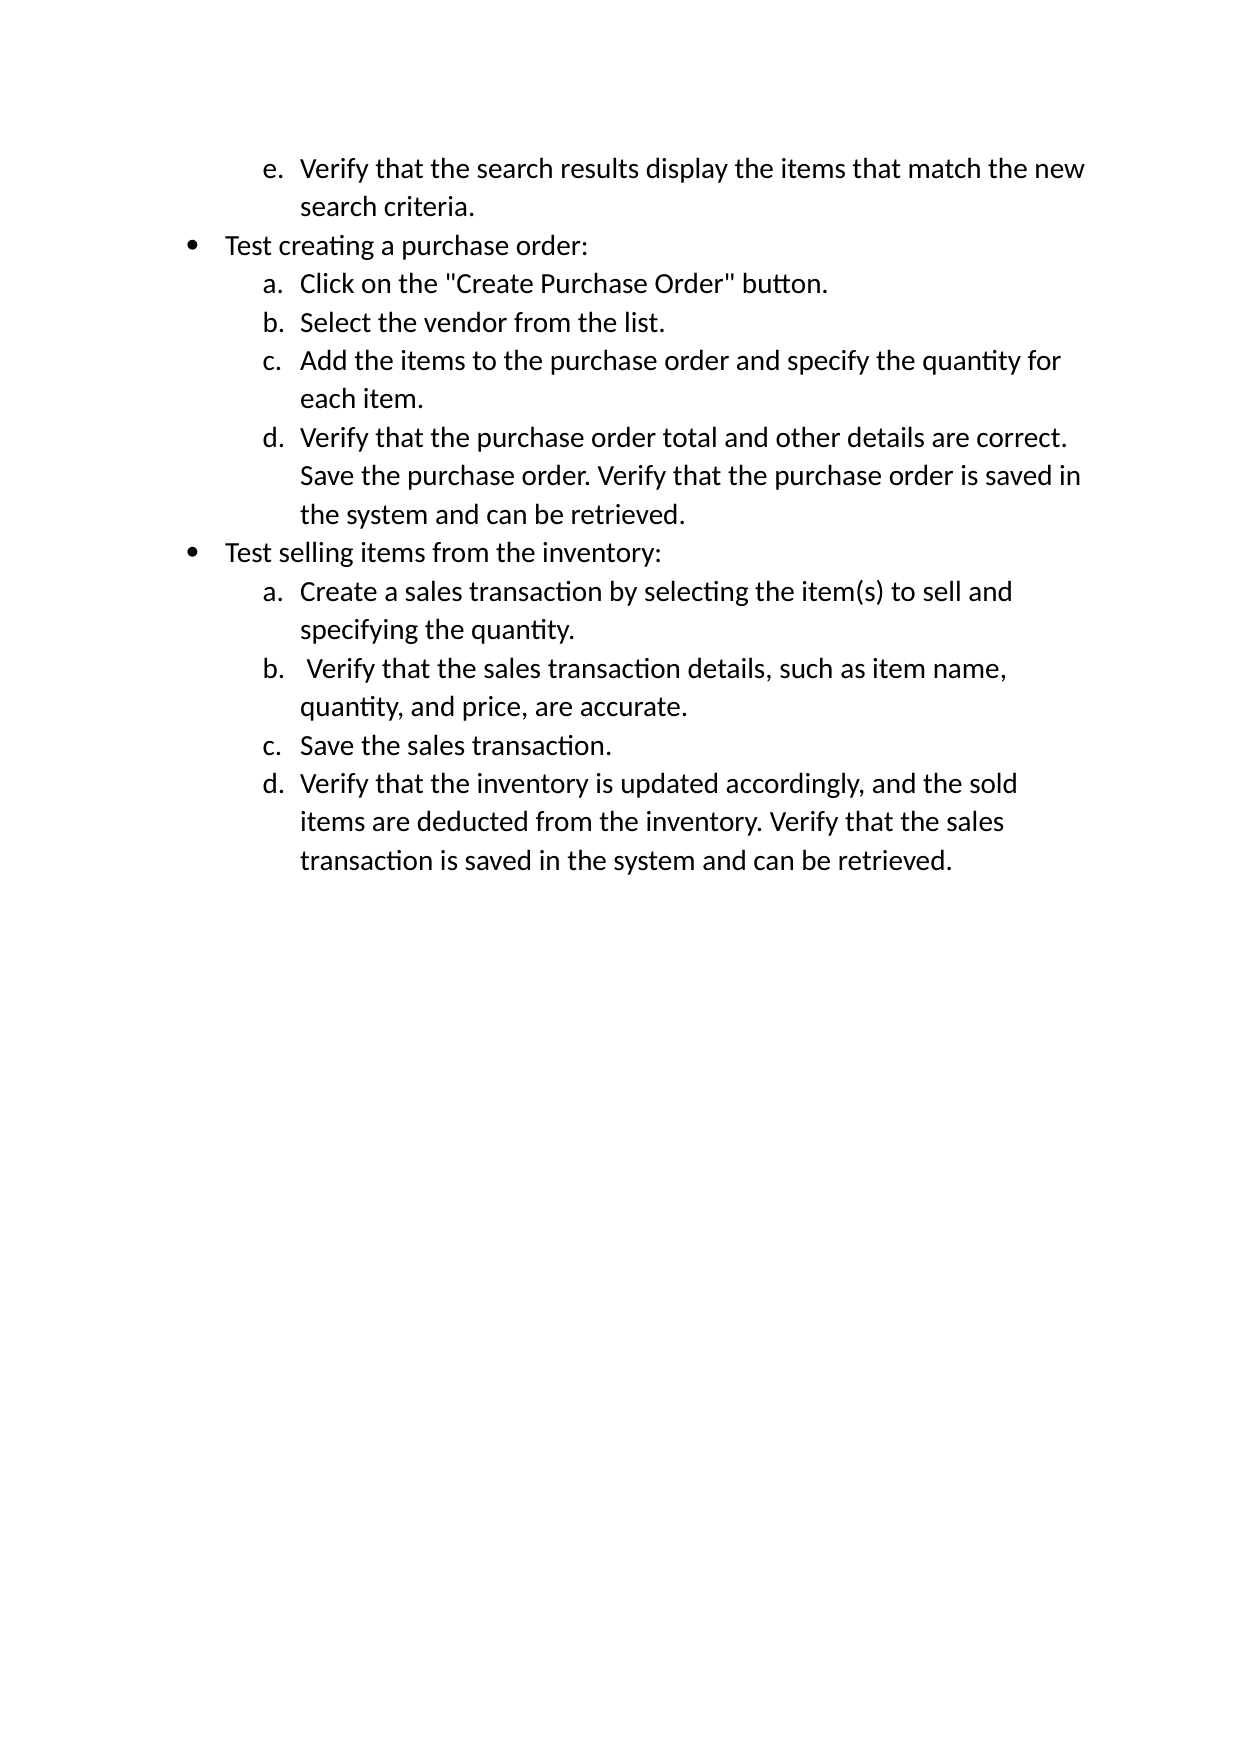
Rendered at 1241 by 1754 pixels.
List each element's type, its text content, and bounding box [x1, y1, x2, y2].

list Verify that the search results display the items that match the new search criteria. [262, 150, 1090, 224]
list Create a sales transaction by selecting the item(s) to sell and specifying the quantity. [262, 573, 1090, 647]
list Verify that the sales transaction details, such as item name, quantity, and price, are accurate. [262, 650, 1090, 724]
list Click on the "Create Purchase Order" button. [262, 265, 1090, 301]
list Verify that the purchase order total and other details are correct. Save the purchase order. Verify that the purchase order is saved in the system and can be retrieved. [262, 419, 1090, 532]
list Add the items to the purchase order and specify the quantity for each item. [262, 342, 1090, 416]
list Test creating a purchase order: [187, 227, 1090, 262]
list Select the vendor from the list. [262, 304, 1090, 339]
list Verify that the inventory is updated accordingly, and the sold items are deducted from the inventory. Verify that the sales transaction is saved in the system and can be retrieved. [262, 765, 1090, 877]
list Test selling items from the inventory: [187, 534, 1090, 570]
list Save the sales transaction. [262, 727, 1090, 762]
